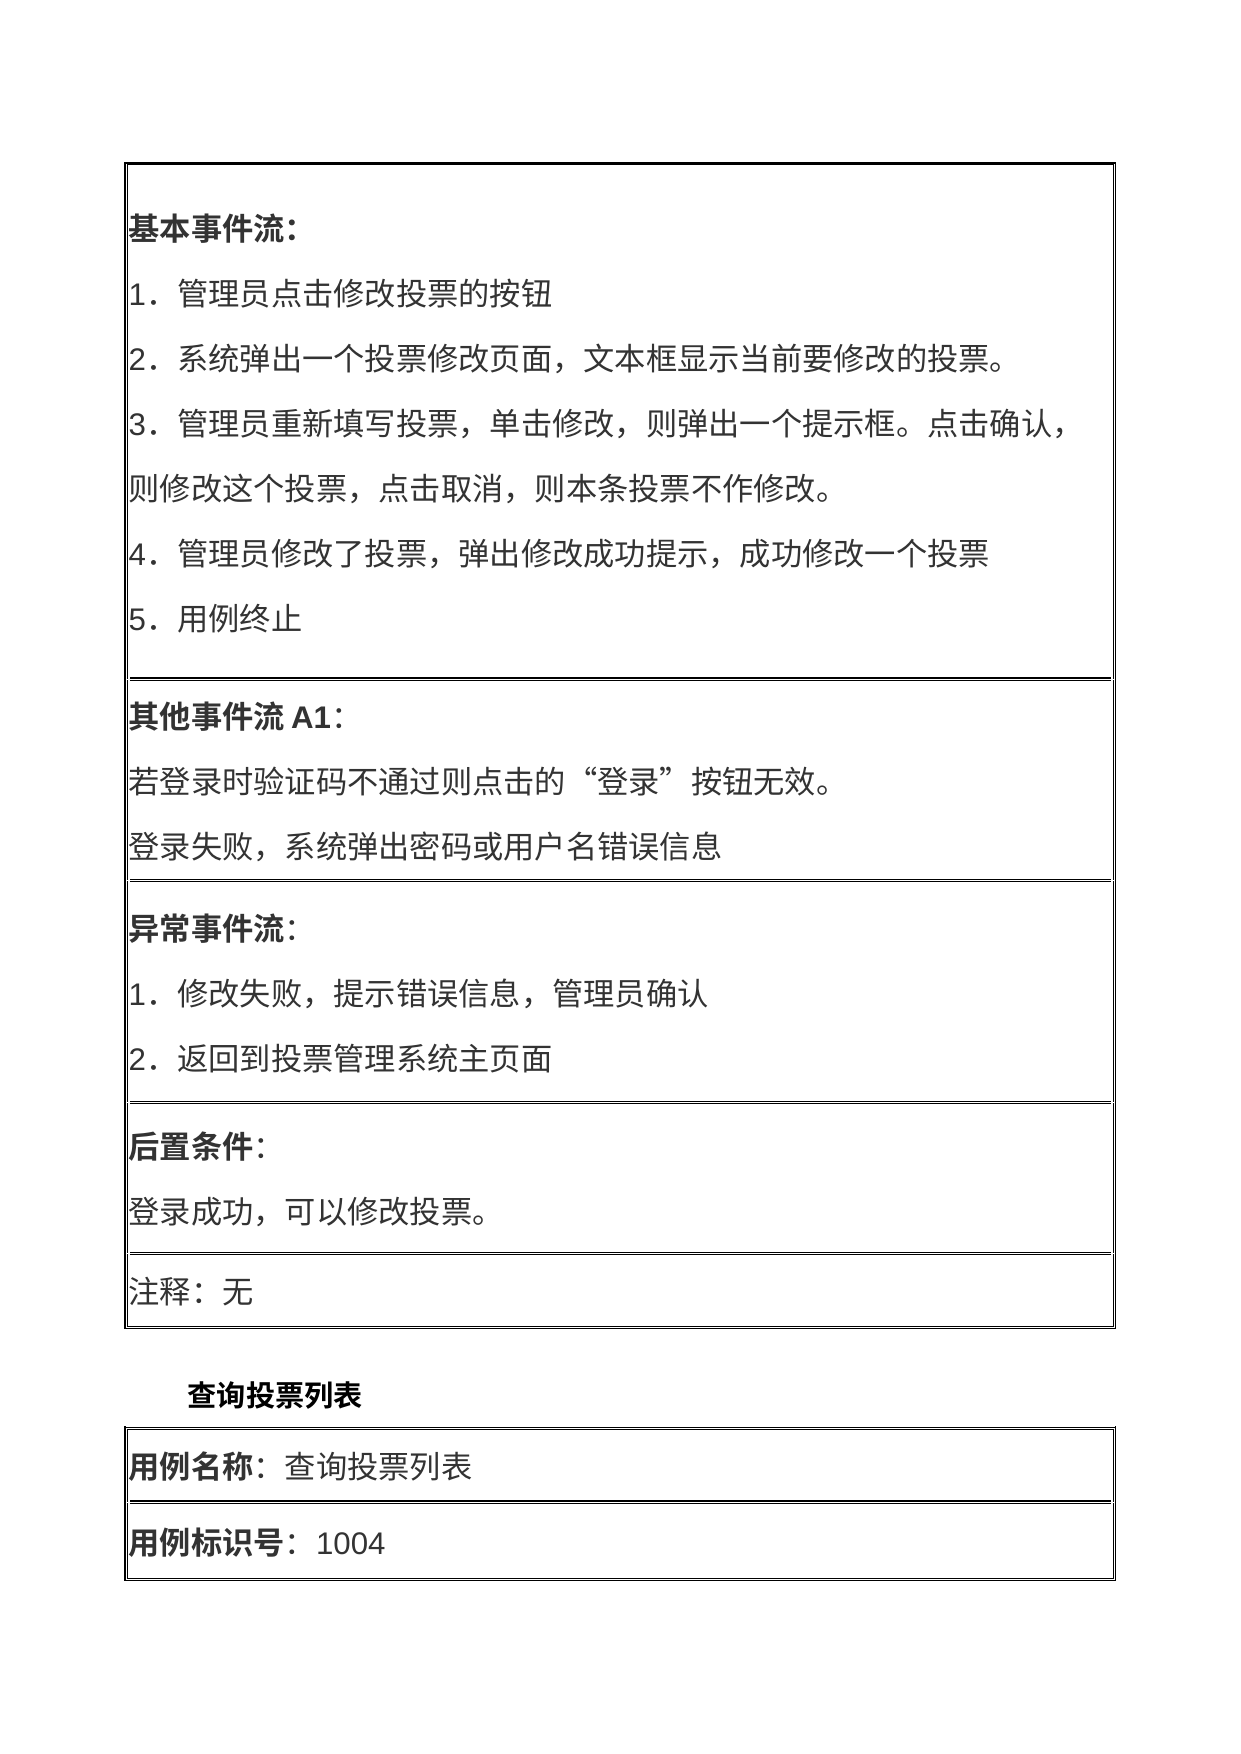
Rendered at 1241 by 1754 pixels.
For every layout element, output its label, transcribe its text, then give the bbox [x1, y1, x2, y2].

table_header 用例名称：查询投票列表 [128, 1430, 1113, 1500]
text 查询投票列表 [187, 1361, 1053, 1426]
table_cell 基本事件流： 1．管理员点击修改投票的按钮 2．系统弹出一个投票修改页面，文本框显示当前要修改的投票。 3．管理员重新填写投票，单击修改，则弹出一个提示框。点击确认，则修改这个投票，点击取消，则本条投票不作修改。 4．管理员修改了投票，弹出修改成功提示，成功修改一个投票 5．用例终止 [128, 165, 1113, 677]
table_cell 异常事件流： 1．修改失败，提示错误信息，管理员确认 2．返回到投票管理系统主页面 [126, 879, 1114, 1101]
table_cell 用例标识号：1004 [128, 1500, 1113, 1577]
table_cell 注释：无 [126, 1252, 1114, 1326]
table_cell 后置条件： 登录成功，可以修改投票。 [126, 1101, 1114, 1252]
table_cell 其他事件流A1： 若登录时验证码不通过则点击的“登录”按钮无效。 登录失败，系统弹出密码或用户名错误信息 [128, 677, 1113, 879]
